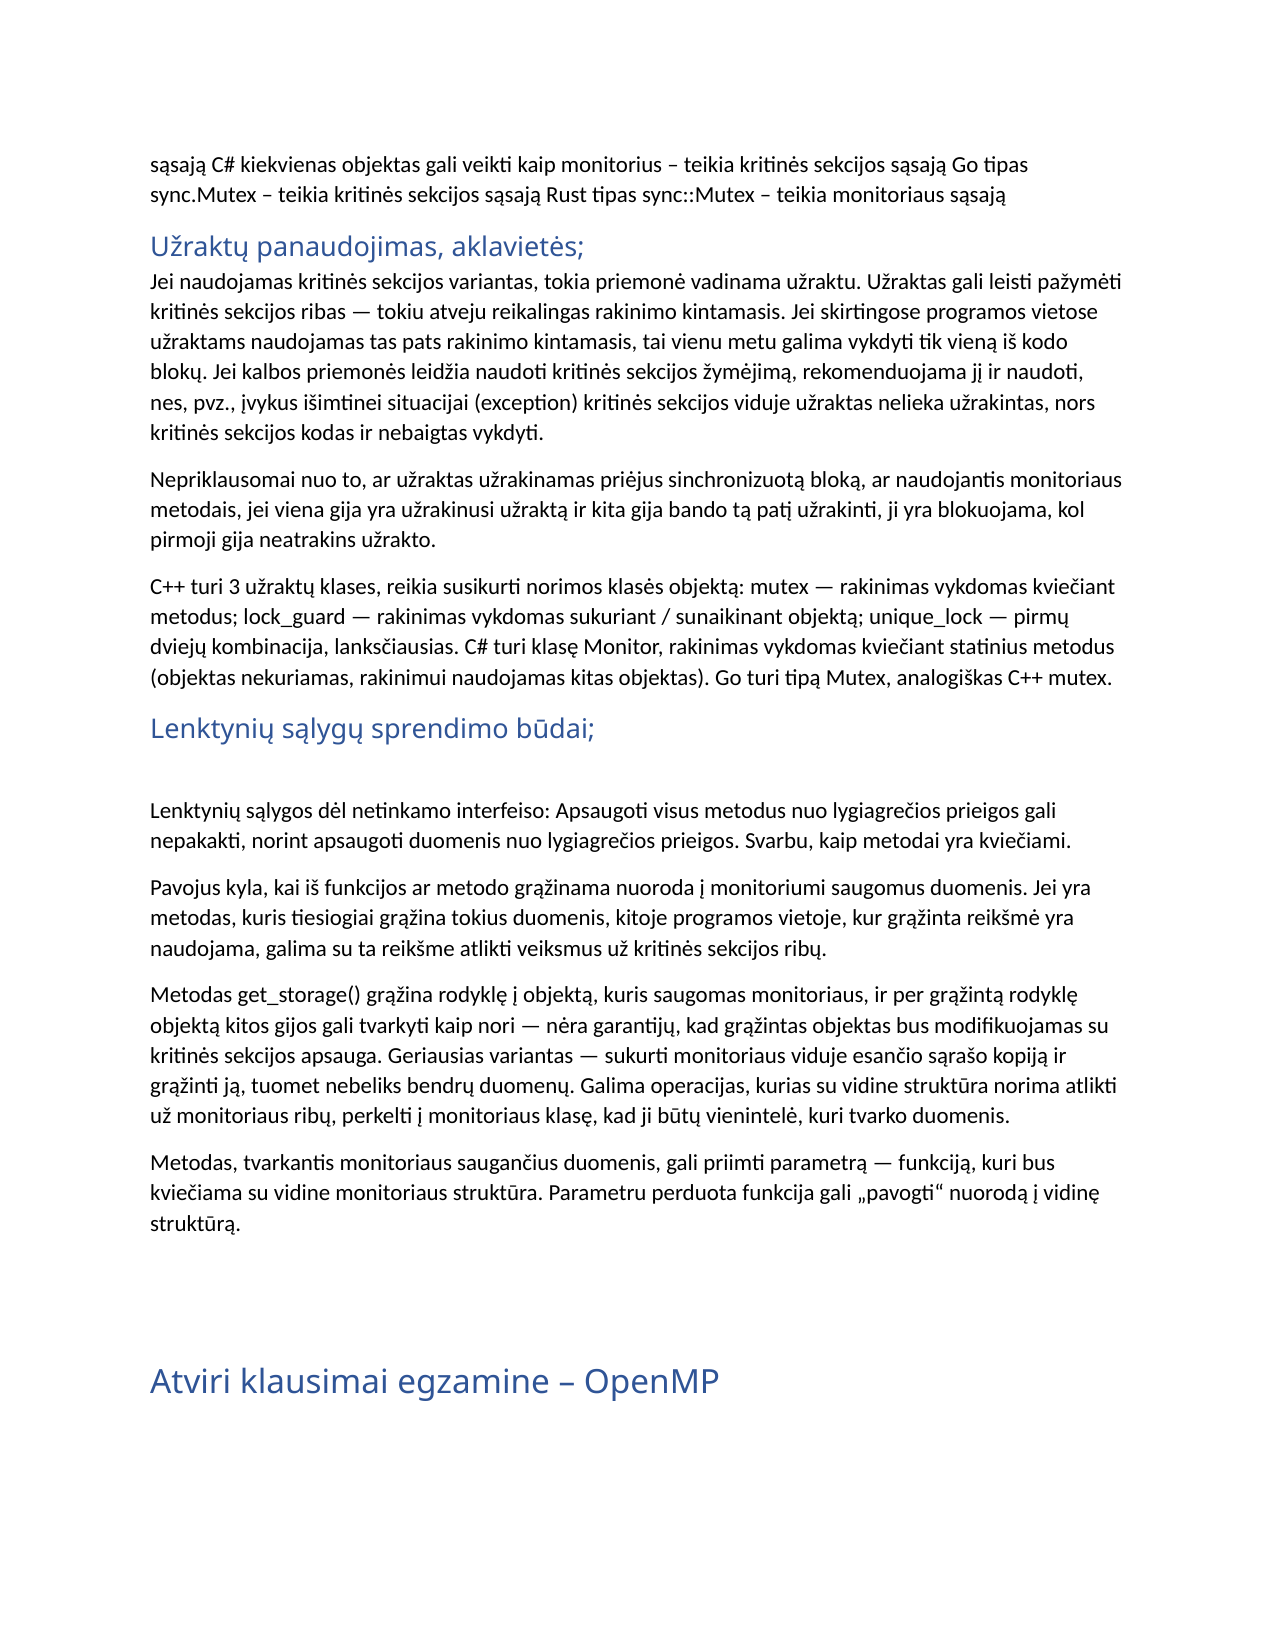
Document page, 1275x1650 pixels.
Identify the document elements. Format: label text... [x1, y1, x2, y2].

text Metodas, tvarkantis monitoriaus saugančius duomenis, gali priimti parametrą — funkciją, kuri bus kviečiama su vidine monitoriaus struktūra. Parametru perduota funkcija gali „pavogti“ nuorodą į vidinę struktūrą. [150, 1148, 1125, 1237]
text Nepriklausomai nuo to, ar užraktas užrakinamas priėjus sinchronizuotą bloką, ar naudojantis monitoriaus metodais, jei viena gija yra užrakinusi užraktą ir kita gija bando tą patį užrakinti, ji yra blokuojama, kol pirmoji gija neatrakins užrakto. [150, 465, 1125, 553]
text Lenktynių sąlygos dėl netinkamo interfeiso: Apsaugoti visus metodus nuo lygiagrečios prieigos gali nepakakti, norint apsaugoti duomenis nuo lygiagrečios prieigos. Svarbu, kaip metodai yra kviečiami. [150, 796, 1125, 854]
text C++ turi 3 užraktų klases, reikia susikurti norimos klasės objektą: mutex — rakinimas vykdomas kviečiant metodus; lock_guard — rakinimas vykdomas sukuriant / sunaikinant objektą; unique_lock — pirmų dviejų kombinacija, lanksčiausias. C# turi klasę Monitor, rakinimas vykdomas kviečiant statinius metodus (objektas nekuriamas, rakinimui naudojamas kitas objektas). Go turi tipą Mutex, analogiškas C++ mutex. [150, 572, 1125, 691]
subtitle Lenktynių sąlygų sprendimo būdai; [150, 709, 1125, 746]
text Metodas get_storage() grąžina rodyklę į objektą, kuris saugomas monitoriaus, ir per grąžintą rodyklę objektą kitos gijos gali tvarkyti kaip nori — nėra garantijų, kad grąžintas objektas bus modifikuojamas su kritinės sekcijos apsauga. Geriausias variantas — sukurti monitoriaus viduje esančio sąrašo kopiją ir grąžinti ją, tuomet nebeliks bendrų duomenų. Galima operacijas, kurias su vidine struktūra norima atlikti už monitoriaus ribų, perkelti į monitoriaus klasę, kad ji būtų vienintelė, kuri tvarko duomenis. [150, 981, 1125, 1129]
subtitle Atviri klausimai egzamine – OpenMP [150, 1358, 1125, 1403]
subtitle Užraktų panaudojimas, aklavietės; [150, 227, 1125, 264]
text Jei naudojamas kritinės sekcijos variantas, tokia priemonė vadinama užraktu. Užraktas gali leisti pažymėti kritinės sekcijos ribas — tokiu atveju reikalingas rakinimo kintamasis. Jei skirtingose programos vietose užraktams naudojamas tas pats rakinimo kintamasis, tai vienu metu galima vykdyti tik vieną iš kodo blokų. Jei kalbos priemonės leidžia naudoti kritinės sekcijos žymėjimą, rekomenduojama jį ir naudoti, nes, pvz., įvykus išimtinei situacijai (exception) kritinės sekcijos viduje užraktas nelieka užrakintas, nors kritinės sekcijos kodas ir nebaigtas vykdyti. [150, 267, 1125, 446]
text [150, 150, 1125, 208]
text Pavojus kyla, kai iš funkcijos ar metodo grąžinama nuoroda į monitoriumi saugomus duomenis. Jei yra metodas, kuris tiesiogiai grąžina tokius duomenis, kitoje programos vietoje, kur grąžinta reikšmė yra naudojama, galima su ta reikšme atlikti veiksmus už kritinės sekcijos ribų. [150, 873, 1125, 962]
